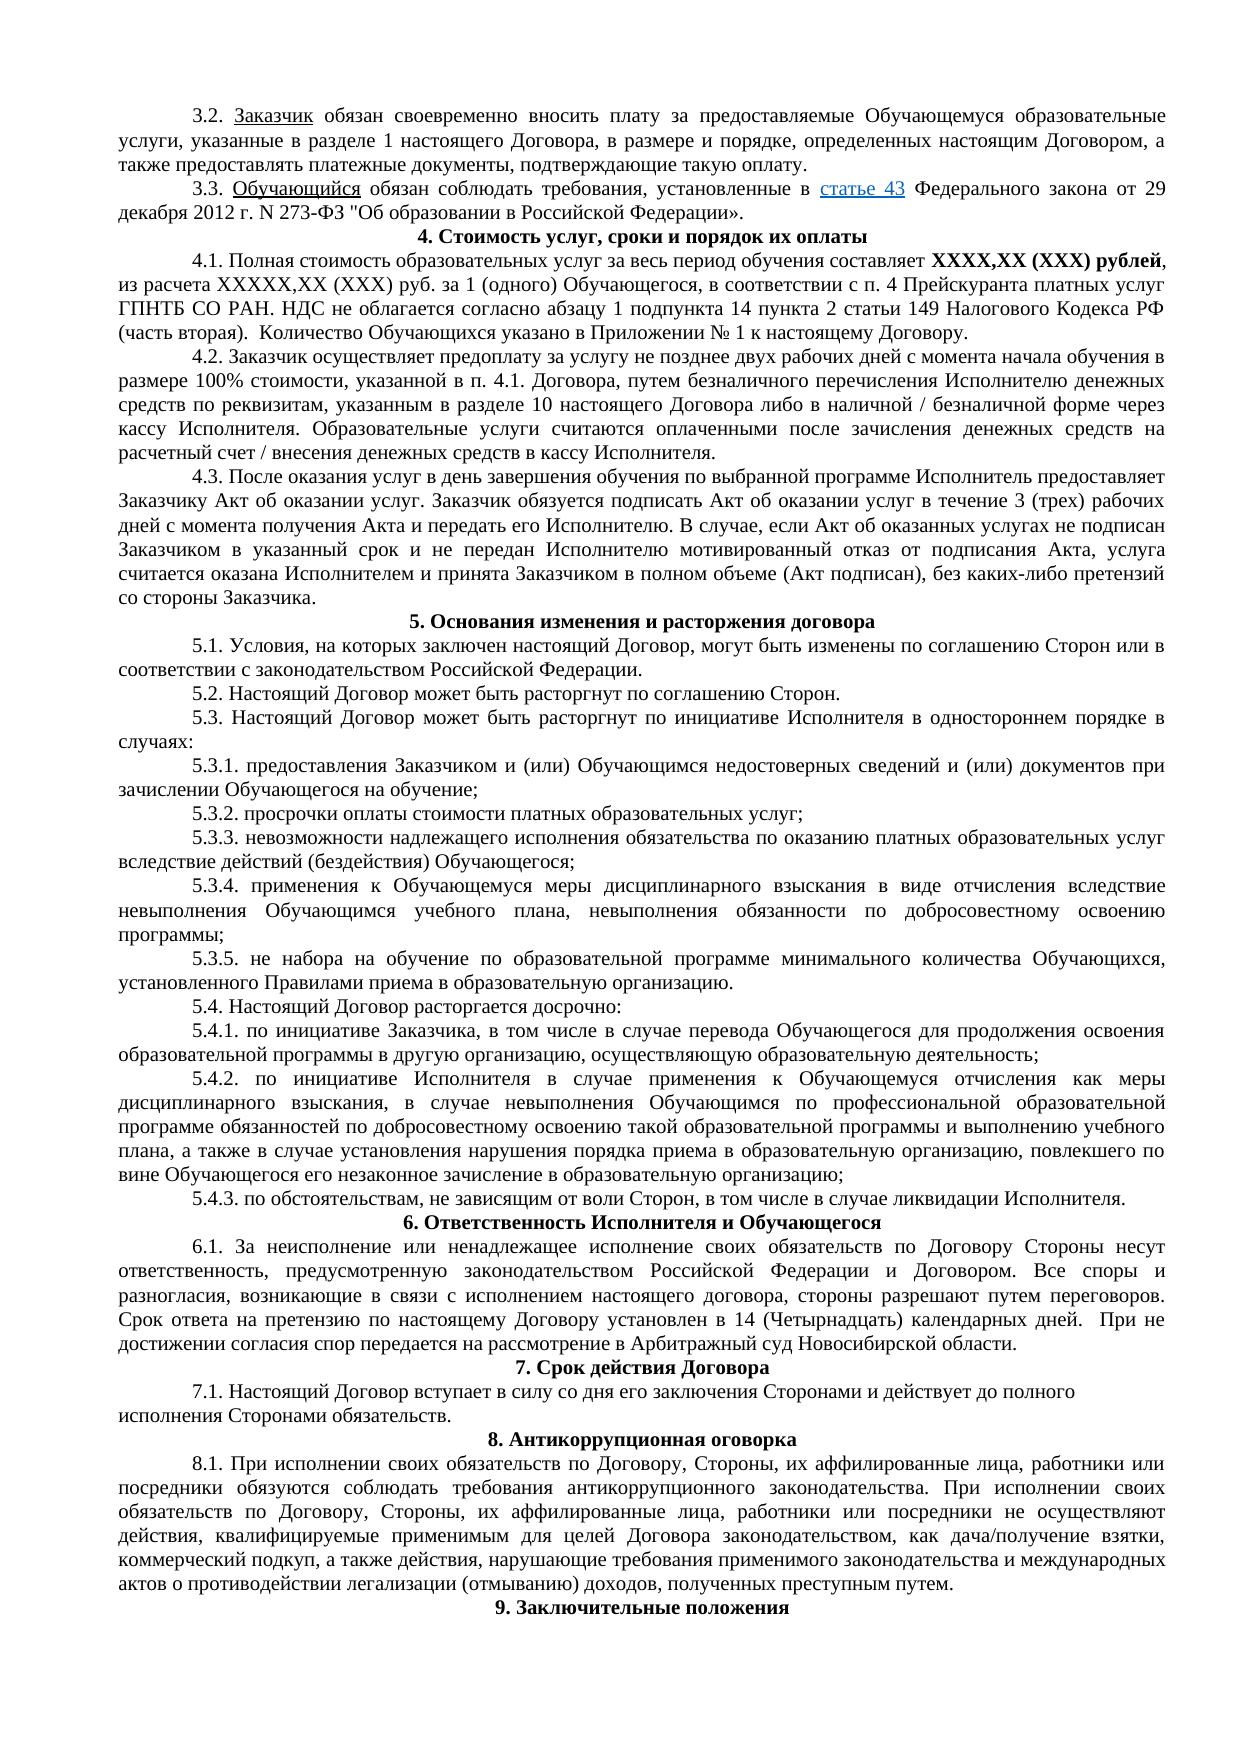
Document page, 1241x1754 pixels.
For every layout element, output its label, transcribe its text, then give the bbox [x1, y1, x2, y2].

text 8. Антикоррупционная оговорка [118, 1427, 1167, 1451]
text 5.3. Настоящий Договор может быть расторгнут по инициативе Исполнителя в одностороннем порядке в случаях: [118, 705, 1167, 753]
text 3.3. Обучающийся обязан соблюдать требования, установленные в статье 43 Федерального закона от 29 декабря 2012 г. N 273-ФЗ "Об образовании в Российской Федерации». [118, 176, 1167, 224]
text 4.3. После оказания услуг в день завершения обучения по выбранной программе Исполнитель предоставляет Заказчику Акт об оказании услуг. Заказчик обязуется подписать Акт об оказании услуг в течение 3 (трех) рабочих дней с момента получения Акта и передать его Исполнителю. В случае, если Акт об оказанных услугах не подписан Заказчиком в указанный срок и не передан Исполнителю мотивированный отказ от подписания Акта, услуга считается оказана Исполнителем и принята Заказчиком в полном объеме (Акт подписан), без каких-либо претензий со стороны Заказчика. [118, 464, 1167, 609]
text 5.4.1. по инициативе Заказчика, в том числе в случае перевода Обучающегося для продолжения освоения образовательной программы в другую организацию, осуществляющую образовательную деятельность; [118, 1018, 1167, 1066]
text 5.4.2. по инициативе Исполнителя в случае применения к Обучающемуся отчисления как меры дисциплинарного взыскания, в случае невыполнения Обучающимся по профессиональной образовательной программе обязанностей по добросовестному освоению такой образовательной программы и выполнению учебного плана, а также в случае установления нарушения порядка приема в образовательную организацию, повлекшего по вине Обучающегося его незаконное зачисление в образовательную организацию; [118, 1066, 1167, 1186]
text 4.2. Заказчик осуществляет предоплату за услугу не позднее двух рабочих дней с момента начала обучения в размере 100% стоимости, указанной в п. 4.1. Договора, путем безналичного перечисления Исполнителю денежных средств по реквизитам, указанным в разделе 10 настоящего Договора либо в наличной / безналичной форме через кассу Исполнителя. Образовательные услуги считаются оплаченными после зачисления денежных средств на расчетный счет / внесения денежных средств в кассу Исполнителя. [118, 344, 1167, 464]
text 5.4. Настоящий Договор расторгается досрочно: [118, 994, 1167, 1018]
text 4.1. Полная стоимость образовательных услуг за весь период обучения составляет ХХХХ,ХХ (ХХХ) рублей, из расчета ХХХХХ,ХХ (ХХХ) руб. за 1 (одного) Обучающегося, в соответствии с п. 4 Прейскуранта платных услуг ГПНТБ СО РАН. НДС не облагается согласно абзацу 1 подпункта 14 пункта 2 статьи 149 Налогового Кодекса РФ (часть вторая). Количество Обучающихся указано в Приложении № 1 к настоящему Договору. [118, 248, 1167, 344]
text 4. Стоимость услуг, сроки и порядок их оплаты [118, 224, 1167, 248]
text 5. Основания изменения и расторжения договора [118, 609, 1167, 633]
text 5.3.1. предоставления Заказчиком и (или) Обучающимся недостоверных сведений и (или) документов при зачислении Обучающегося на обучение; [118, 753, 1167, 801]
text 3.2. Заказчик обязан своевременно вносить плату за предоставляемые Обучающемуся образовательные услуги, указанные в разделе 1 настоящего Договора, в размере и порядке, определенных настоящим Договором, а также предоставлять платежные документы, подтверждающие такую оплату. [118, 103, 1167, 176]
text 6.1. За неисполнение или ненадлежащее исполнение своих обязательств по Договору Стороны несут ответственность, предусмотренную законодательством Российской Федерации и Договором. Все споры и разногласия, возникающие в связи с исполнением настоящего договора, стороны разрешают путем переговоров. Срок ответа на претензию по настоящему Договору установлен в 14 (Четырнадцать) календарных дней. При не достижении согласия спор передается на рассмотрение в Арбитражный суд Новосибирской области. [118, 1234, 1167, 1355]
text 5.3.4. применения к Обучающемуся меры дисциплинарного взыскания в виде отчисления вследствие невыполнения Обучающимся учебного плана, невыполнения обязанности по добросовестному освоению программы; [118, 873, 1167, 946]
text 5.3.3. невозможности надлежащего исполнения обязательства по оказанию платных образовательных услуг вследствие действий (бездействия) Обучающегося; [118, 825, 1167, 873]
text 9. Заключительные положения [118, 1595, 1167, 1619]
text 7. Срок действия Договора [118, 1355, 1167, 1379]
text 5.3.2. просрочки оплаты стоимости платных образовательных услуг; [118, 801, 1167, 825]
text 5.1. Условия, на которых заключен настоящий Договор, могут быть изменены по соглашению Сторон или в соответствии с законодательством Российской Федерации. [118, 633, 1167, 681]
text 5.2. Настоящий Договор может быть расторгнут по соглашению Сторон. [118, 681, 1167, 705]
text 5.4.3. по обстоятельствам, не зависящим от воли Сторон, в том числе в случае ликвидации Исполнителя. [118, 1186, 1167, 1210]
text 5.3.5. не набора на обучение по образовательной программе минимального количества Обучающихся, установленного Правилами приема в образовательную организацию. [118, 946, 1167, 994]
text 6. Ответственность Исполнителя и Обучающегося [118, 1210, 1167, 1234]
text 8.1. При исполнении своих обязательств по Договору, Стороны, их аффилированные лица, работники или посредники обязуются соблюдать требования антикоррупционного законодательства. При исполнении своих обязательств по Договору, Стороны, их аффилированные лица, работники или посредники не осуществляют действия, квалифицируемые применимым для целей Договора законодательством, как дача/получение взятки, коммерческий подкуп, а также действия, нарушающие требования применимого законодательства и международных актов о противодействии легализации (отмыванию) доходов, полученных преступным путем. [118, 1451, 1167, 1595]
text 7.1. Настоящий Договор вступает в силу со дня его заключения Сторонами и действует до полного исполнения Сторонами обязательств. [118, 1379, 1167, 1427]
